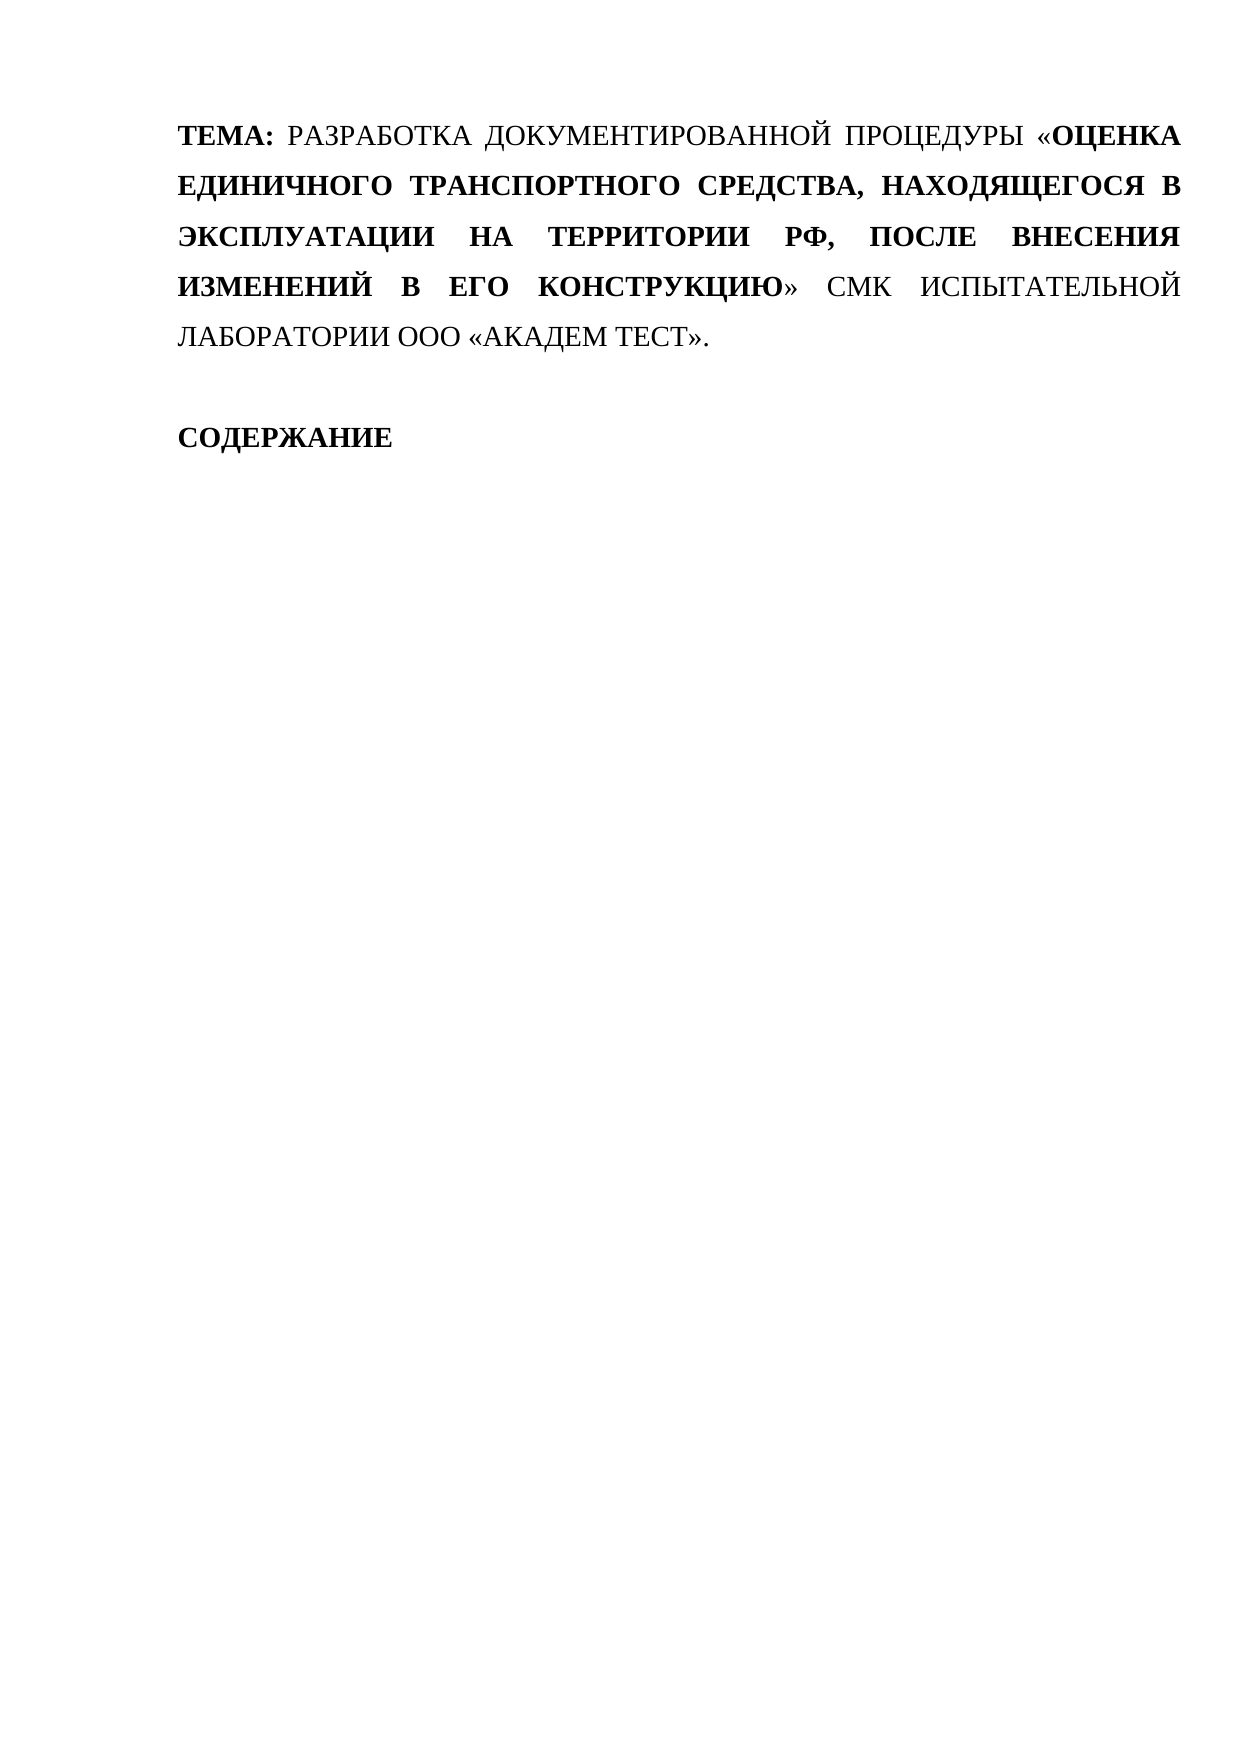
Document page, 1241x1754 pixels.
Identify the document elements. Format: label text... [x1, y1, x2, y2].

text Содержание [177, 420, 1181, 453]
text Тема: Разработка документированной процедуры «Оценка единичного транспортного средства, находящегося в эксплуатации на территории РФ, после внесения изменений в его конструкцию» СМК испытательной лаборатории ООО «Академ Тест». [177, 118, 1181, 353]
